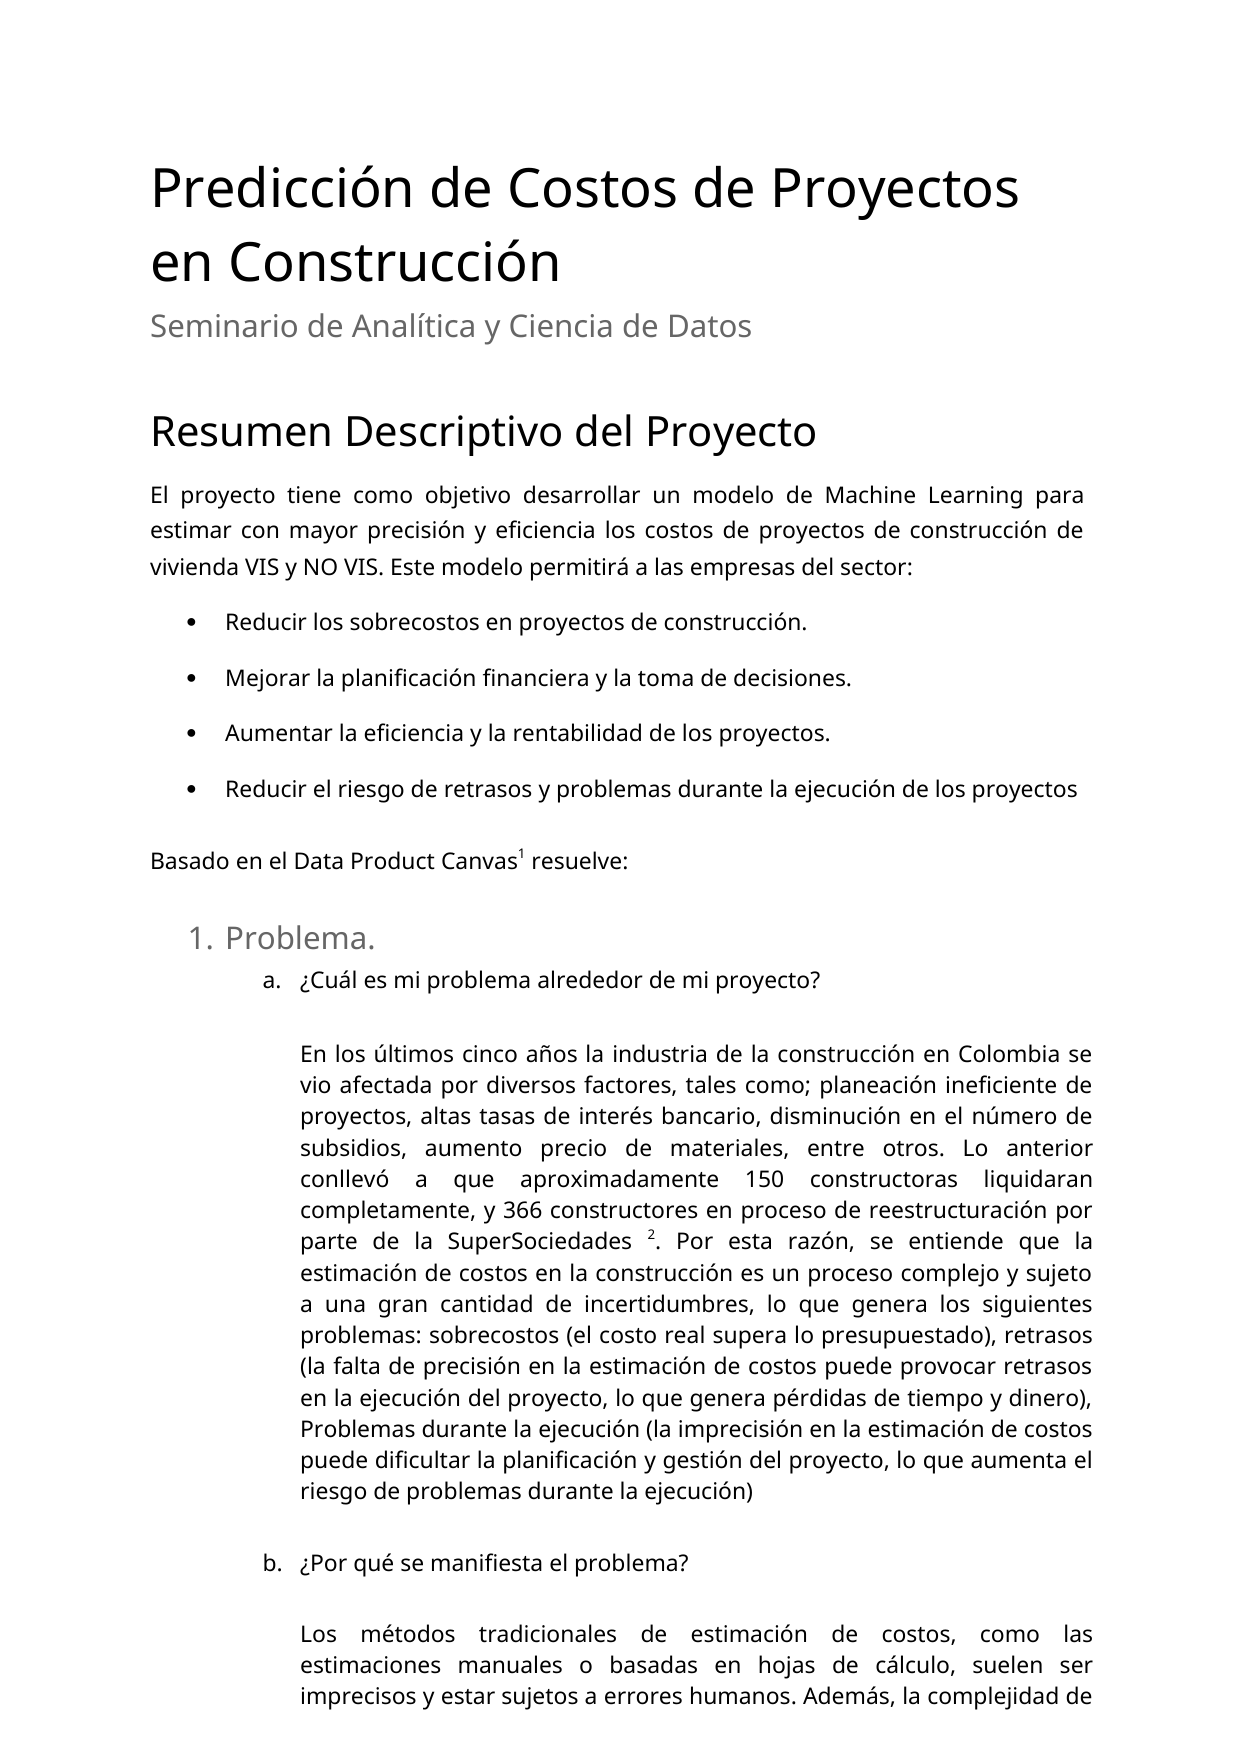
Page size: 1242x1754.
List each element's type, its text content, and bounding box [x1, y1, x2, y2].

subtitle Resumen Descriptivo del Proyecto [150, 402, 1094, 459]
subtitle Problema. [187, 916, 1094, 959]
title Seminario de Analítica y Ciencia de Datos [150, 304, 1094, 346]
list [300, 1617, 1094, 1711]
list ¿Por qué se manifiesta el problema? [262, 1547, 1094, 1578]
list Aumentar la eficiencia y la rentabilidad de los proyectos. [187, 717, 1086, 748]
text El proyecto tiene como objetivo desarrollar un modelo de Machine Learning para estimar con mayor precisión y eficiencia los costos de proyectos de construcción de vivienda VIS y NO VIS. Este modelo permitirá a las empresas del sector: [150, 478, 1086, 582]
title Predicción de Costos de Proyectos en Construcción [150, 150, 1094, 297]
text Basado en el Data Product Canvas1 resuelve: [150, 845, 1094, 876]
list Reducir el riesgo de retrasos y problemas durante la ejecución de los proyectos [187, 773, 1086, 804]
list Reducir los sobrecostos en proyectos de construcción. [187, 606, 1086, 637]
list Mejorar la planificación financiera y la toma de decisiones. [187, 662, 1086, 693]
list En los últimos cinco años la industria de la construcción en Colombia se vio afectada por diversos factores, tales como; planeación ineficiente de proyectos, altas tasas de interés bancario, disminución en el número de subsidios, aumento precio de materiales, entre otros. Lo anterior conllevó a que aproximadamente 150 constructoras liquidaran completamente, y 366 constructores en proceso de reestructuración por parte de la SuperSociedades 2. Por esta razón, se entiende que la estimación de costos en la construcción es un proceso complejo y sujeto a una gran cantidad de incertidumbres, lo que genera los siguientes problemas: sobrecostos (el costo real supera lo presupuestado), retrasos (la falta de precisión en la estimación de costos puede provocar retrasos en la ejecución del proyecto, lo que genera pérdidas de tiempo y dinero), Problemas durante la ejecución (la imprecisión en la estimación de costos puede dificultar la planificación y gestión del proyecto, lo que aumenta el riesgo de problemas durante la ejecución) [300, 1038, 1094, 1506]
list ¿Cuál es mi problema alrededor de mi proyecto? [262, 964, 1094, 996]
